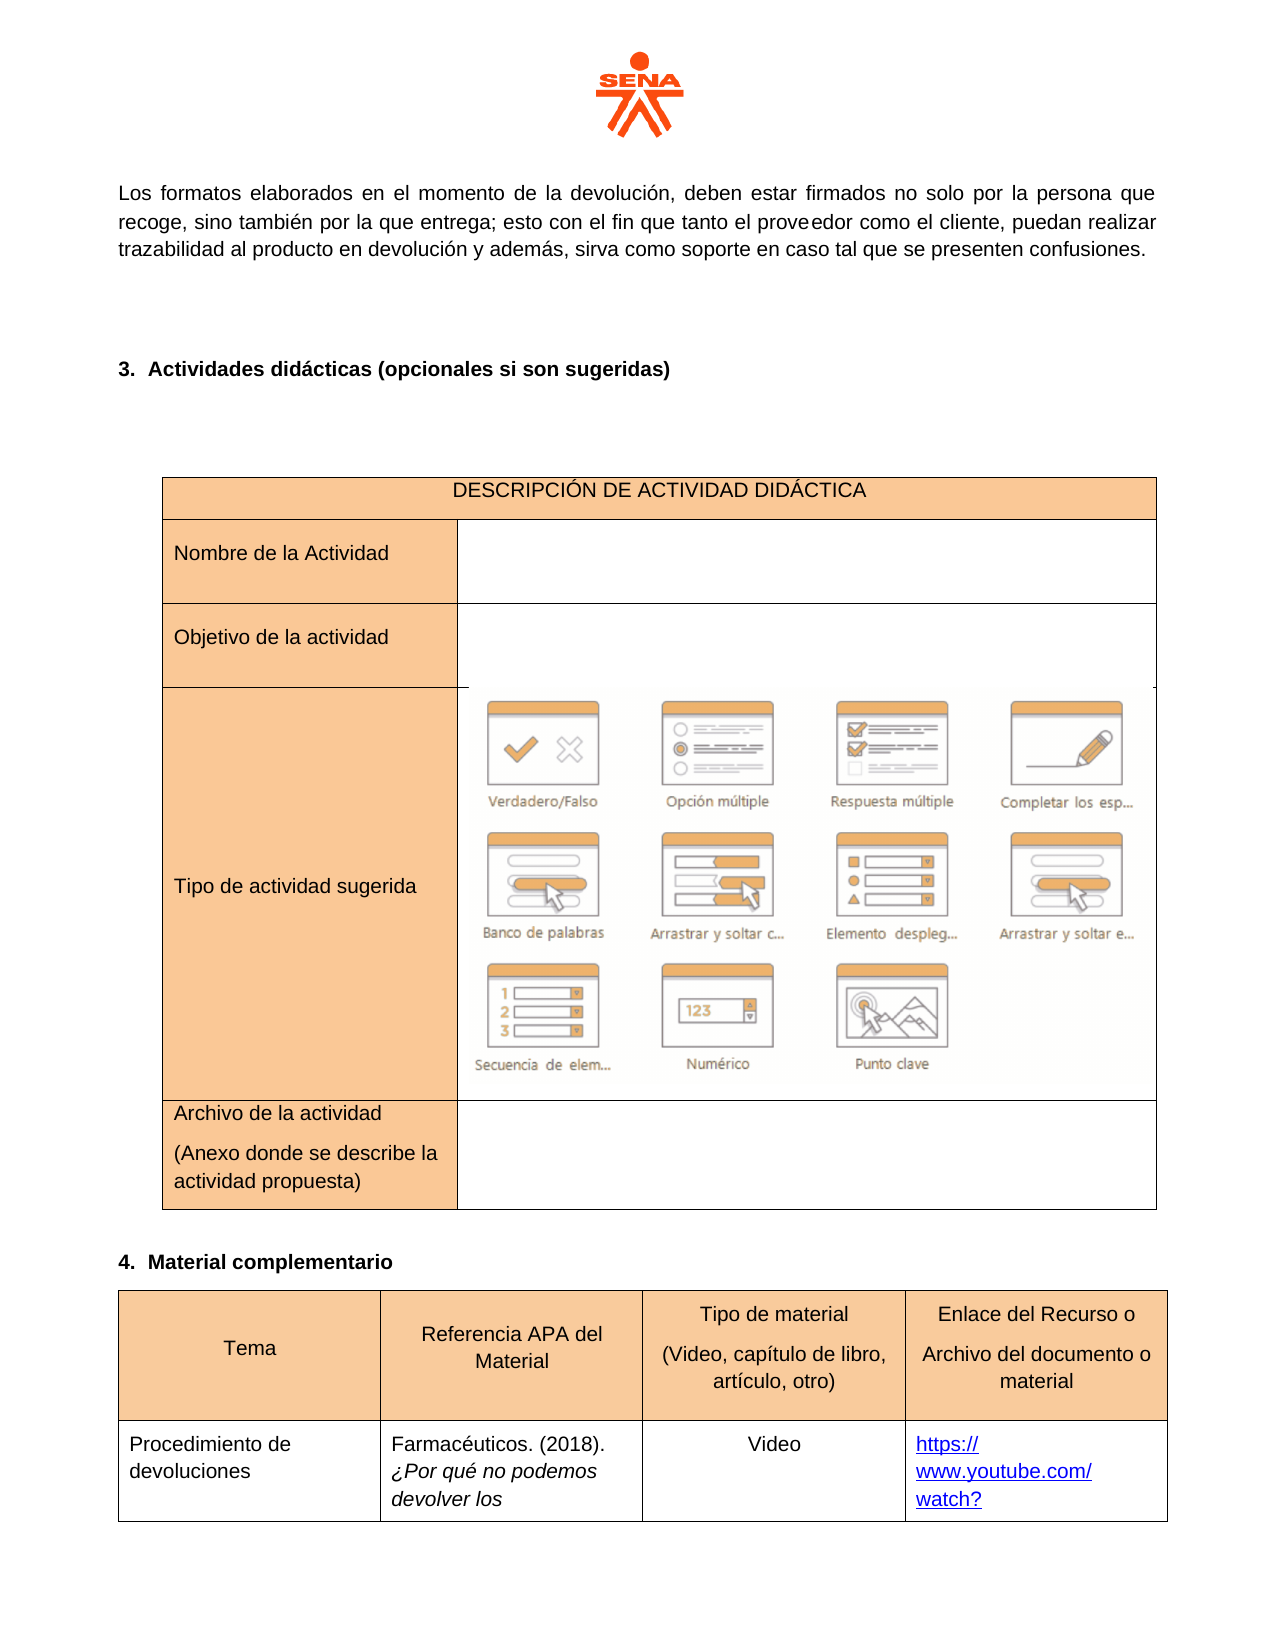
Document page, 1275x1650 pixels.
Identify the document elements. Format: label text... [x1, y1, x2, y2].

list Actividades didácticas (opcionales si son sugeridas) [118, 357, 1157, 381]
table_cell Archivo de la actividad (Anexo donde se describe la actividad propuesta) [163, 1101, 457, 1209]
table_cell [458, 688, 1156, 1100]
table_header Enlace del Recurso o Archivo del documento o material [906, 1291, 1167, 1420]
table_cell https://www.youtube.com/watch?v=AFR9xbKe1mI&ab_channel=Farmac%C3%A9uticos [906, 1421, 1167, 1521]
table_cell [458, 1101, 1156, 1209]
table_cell Objetivo de la actividad [163, 604, 457, 687]
picture [585, 48, 690, 142]
table_header Tipo de material (Video, capítulo de libro, artículo, otro) [643, 1291, 905, 1420]
table_cell [458, 520, 1156, 603]
picture [468, 687, 1153, 1084]
table_header Referencia APA del Material [381, 1291, 642, 1420]
table_header DESCRIPCIÓN DE ACTIVIDAD DIDÁCTICA [163, 478, 1156, 519]
table_cell Nombre de la Actividad [163, 520, 457, 603]
table_cell Video [643, 1421, 905, 1521]
table_header Tema [119, 1291, 380, 1420]
table_cell Procedimiento de devoluciones [119, 1421, 380, 1521]
list Material complementario [118, 1250, 1157, 1274]
table_cell Tipo de actividad sugerida [163, 688, 457, 1100]
text Los formatos elaborados en el momento de la devolución, deben estar firmados no solo por la persona que recoge, sino también por la que entrega; esto con el fin que tanto el proveedor como el cliente, puedan realizar trazabilidad al producto en devolución y además, sirva como soporte en caso tal que se presenten confusiones. [118, 177, 1157, 261]
table_cell [458, 604, 1156, 687]
